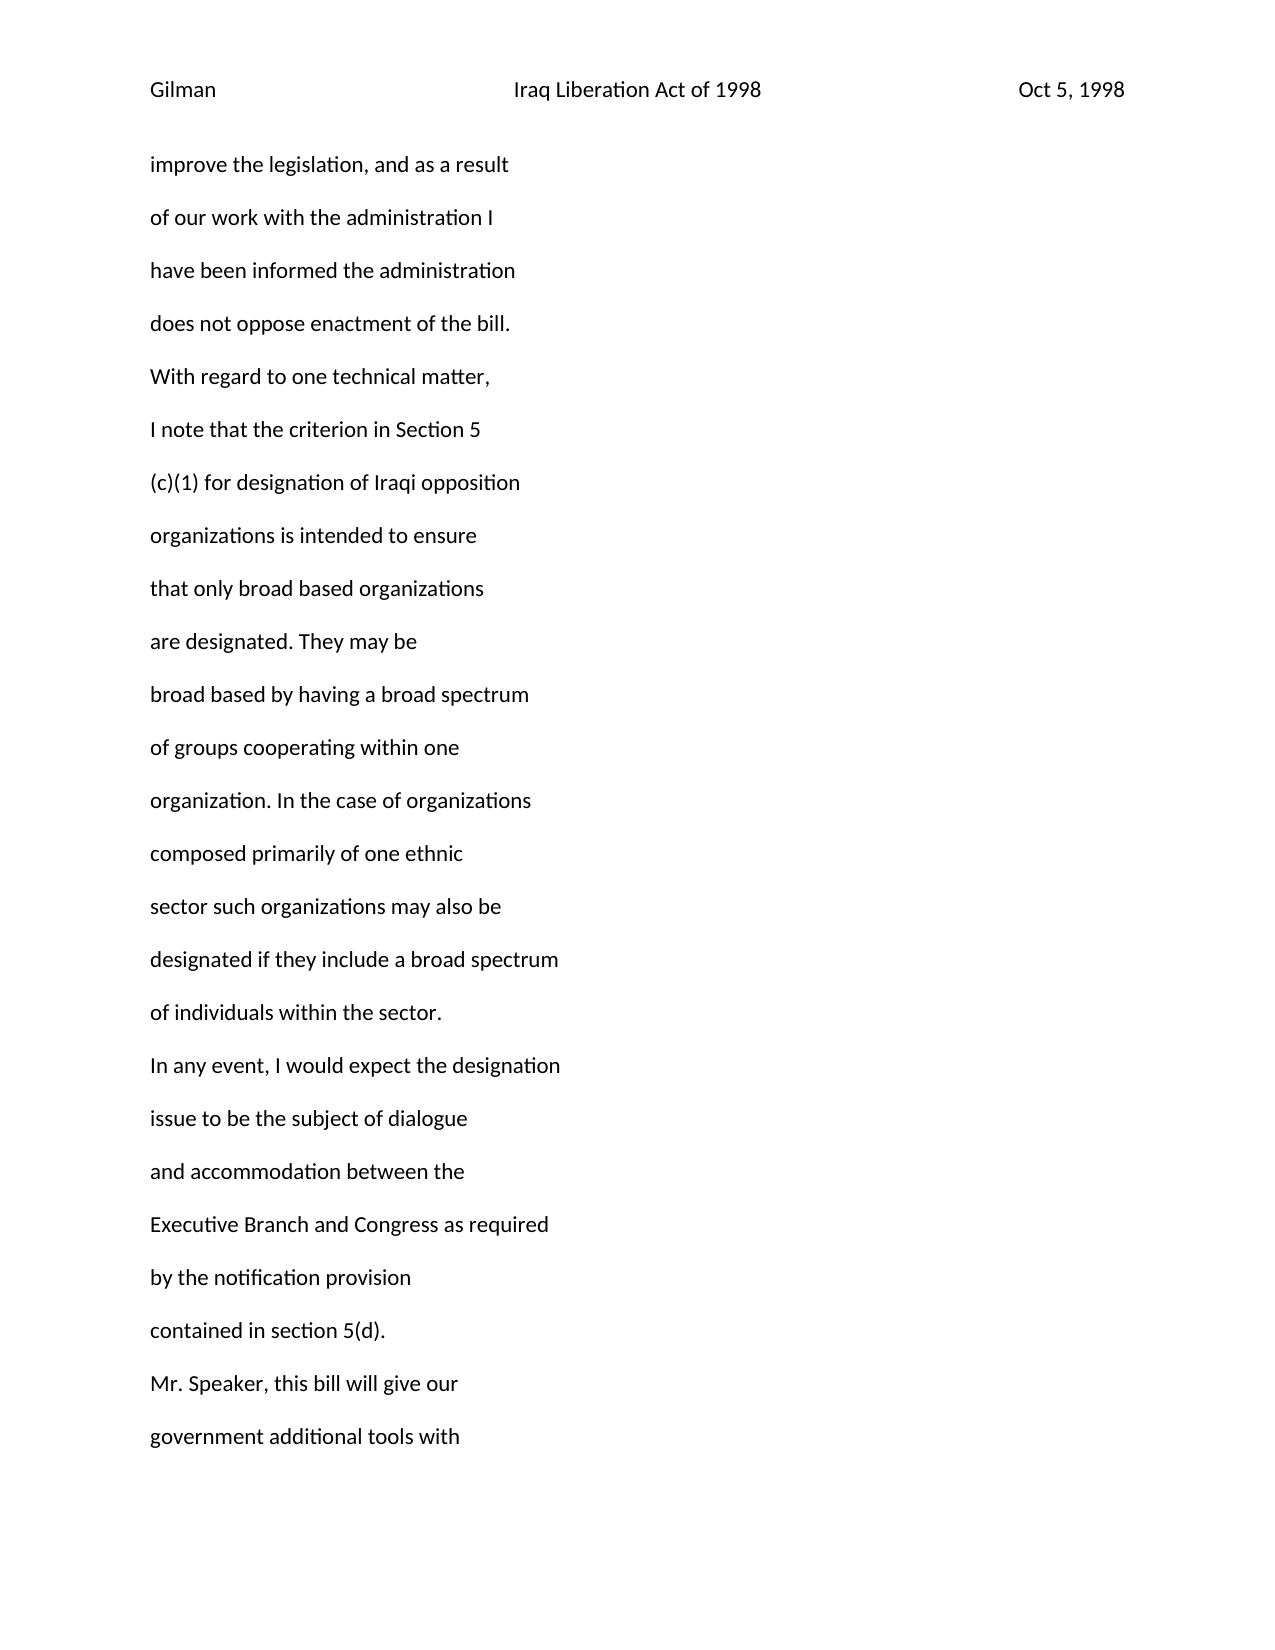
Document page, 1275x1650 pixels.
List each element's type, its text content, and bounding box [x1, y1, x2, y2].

text issue to be the subject of dialogue [150, 1104, 1125, 1132]
text of our work with the administration I [150, 203, 1125, 231]
text does not oppose enactment of the bill. [150, 309, 1125, 337]
text designated if they include a broad spectrum [150, 945, 1125, 973]
text of individuals within the sector. [150, 998, 1125, 1026]
text sector such organizations may also be [150, 892, 1125, 920]
text With regard to one technical matter, [150, 362, 1125, 390]
text (c)(1) for designation of Iraqi opposition [150, 468, 1125, 496]
text government additional tools with [150, 1422, 1125, 1451]
text are designated. They may be [150, 627, 1125, 655]
text Mr. Speaker, this bill will give our [150, 1369, 1125, 1397]
text that only broad based organizations [150, 574, 1125, 602]
text Executive Branch and Congress as required [150, 1210, 1125, 1238]
text In any event, I would expect the designation [150, 1051, 1125, 1079]
text have been informed the administration [150, 256, 1125, 284]
text of groups cooperating within one [150, 733, 1125, 761]
text organizations is intended to ensure [150, 521, 1125, 549]
text broad based by having a broad spectrum [150, 680, 1125, 708]
text by the notification provision [150, 1263, 1125, 1291]
text contained in section 5(d). [150, 1316, 1125, 1344]
text and accommodation between the [150, 1157, 1125, 1185]
text improve the legislation, and as a result [150, 150, 1125, 178]
text I note that the criterion in Section 5 [150, 415, 1125, 443]
text composed primarily of one ethnic [150, 839, 1125, 867]
text organization. In the case of organizations [150, 786, 1125, 814]
